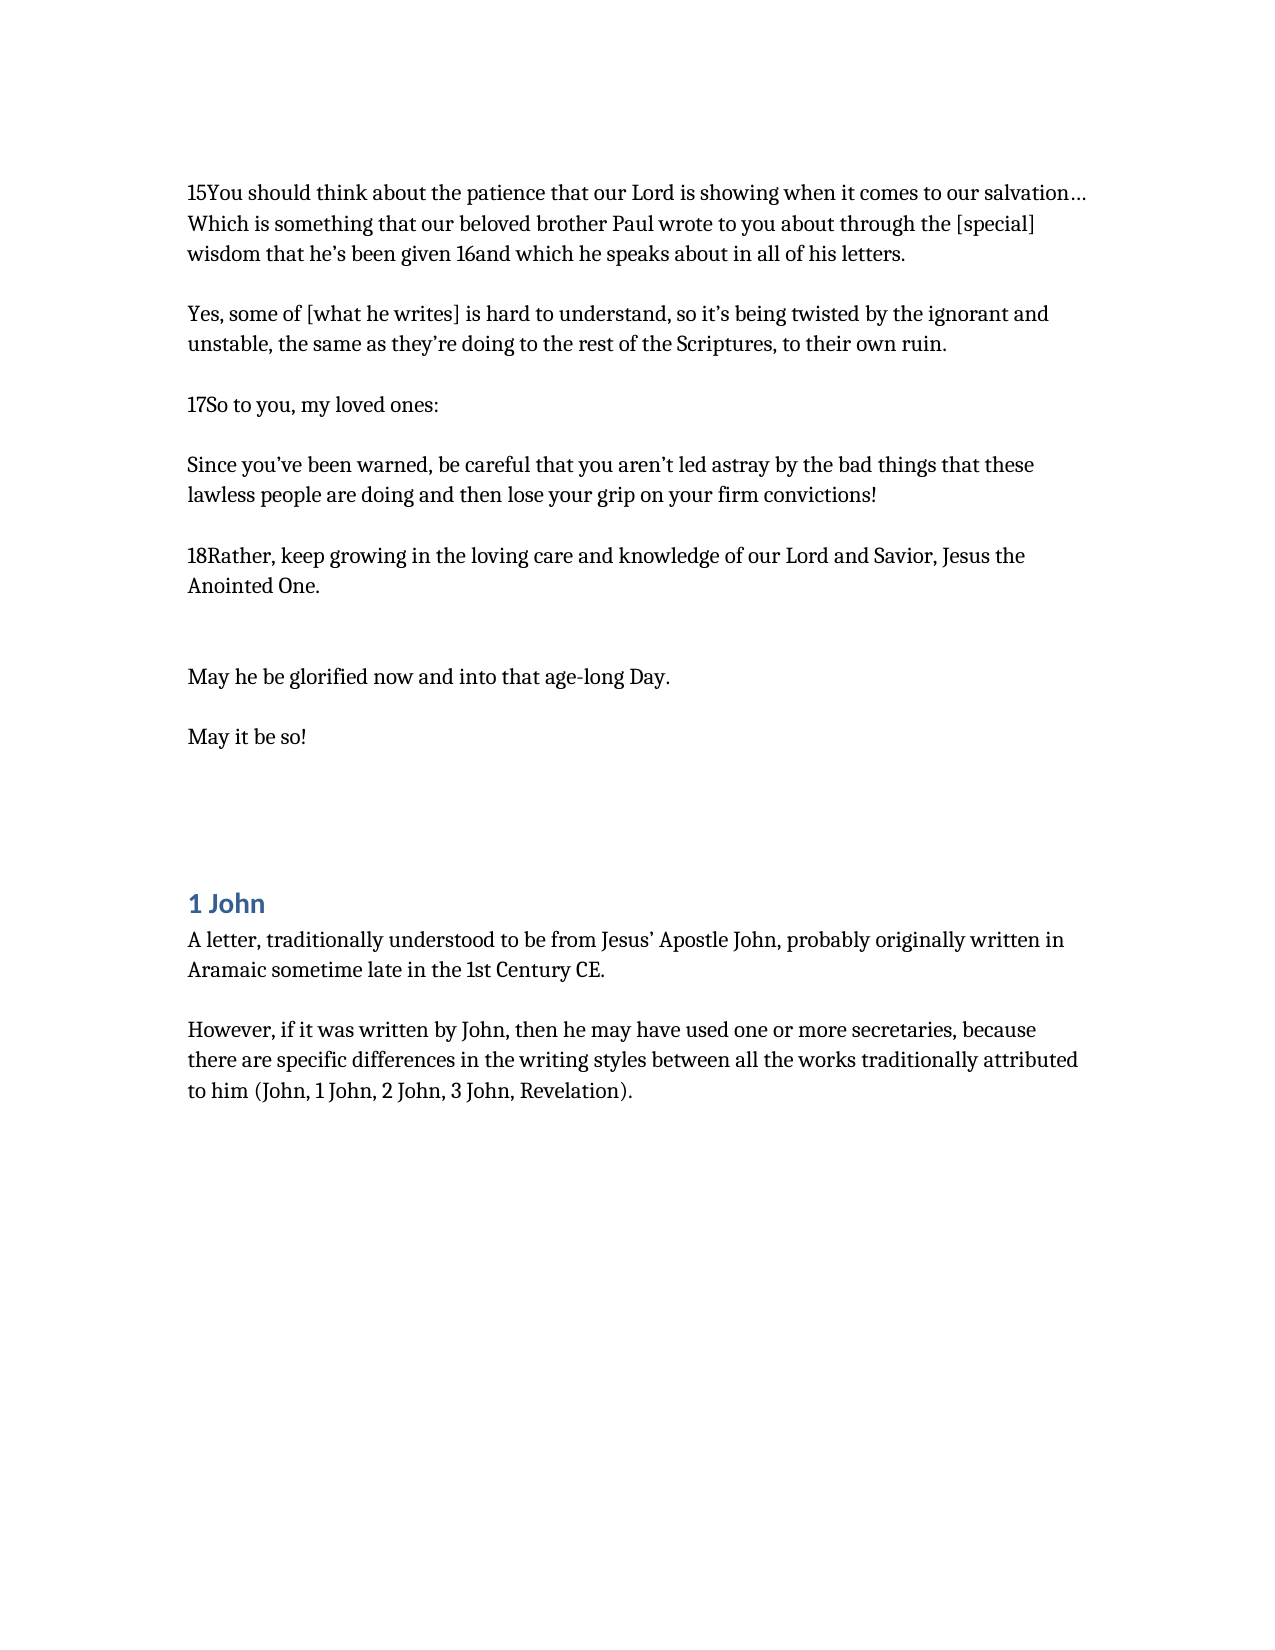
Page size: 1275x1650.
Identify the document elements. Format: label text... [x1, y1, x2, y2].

text A letter, traditionally understood to be from Jesus’ Apostle John, probably originally written in Aramaic sometime late in the 1st Century CE. However, if it was written by John, then he may have used one or more secretaries, because there are specific differences in the writing styles between all the works traditionally attributed to him (John, 1 John, 2 John, 3 John, Revelation). [187, 926, 1087, 1104]
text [187, 150, 1087, 781]
subtitle 1 John [187, 885, 1087, 921]
